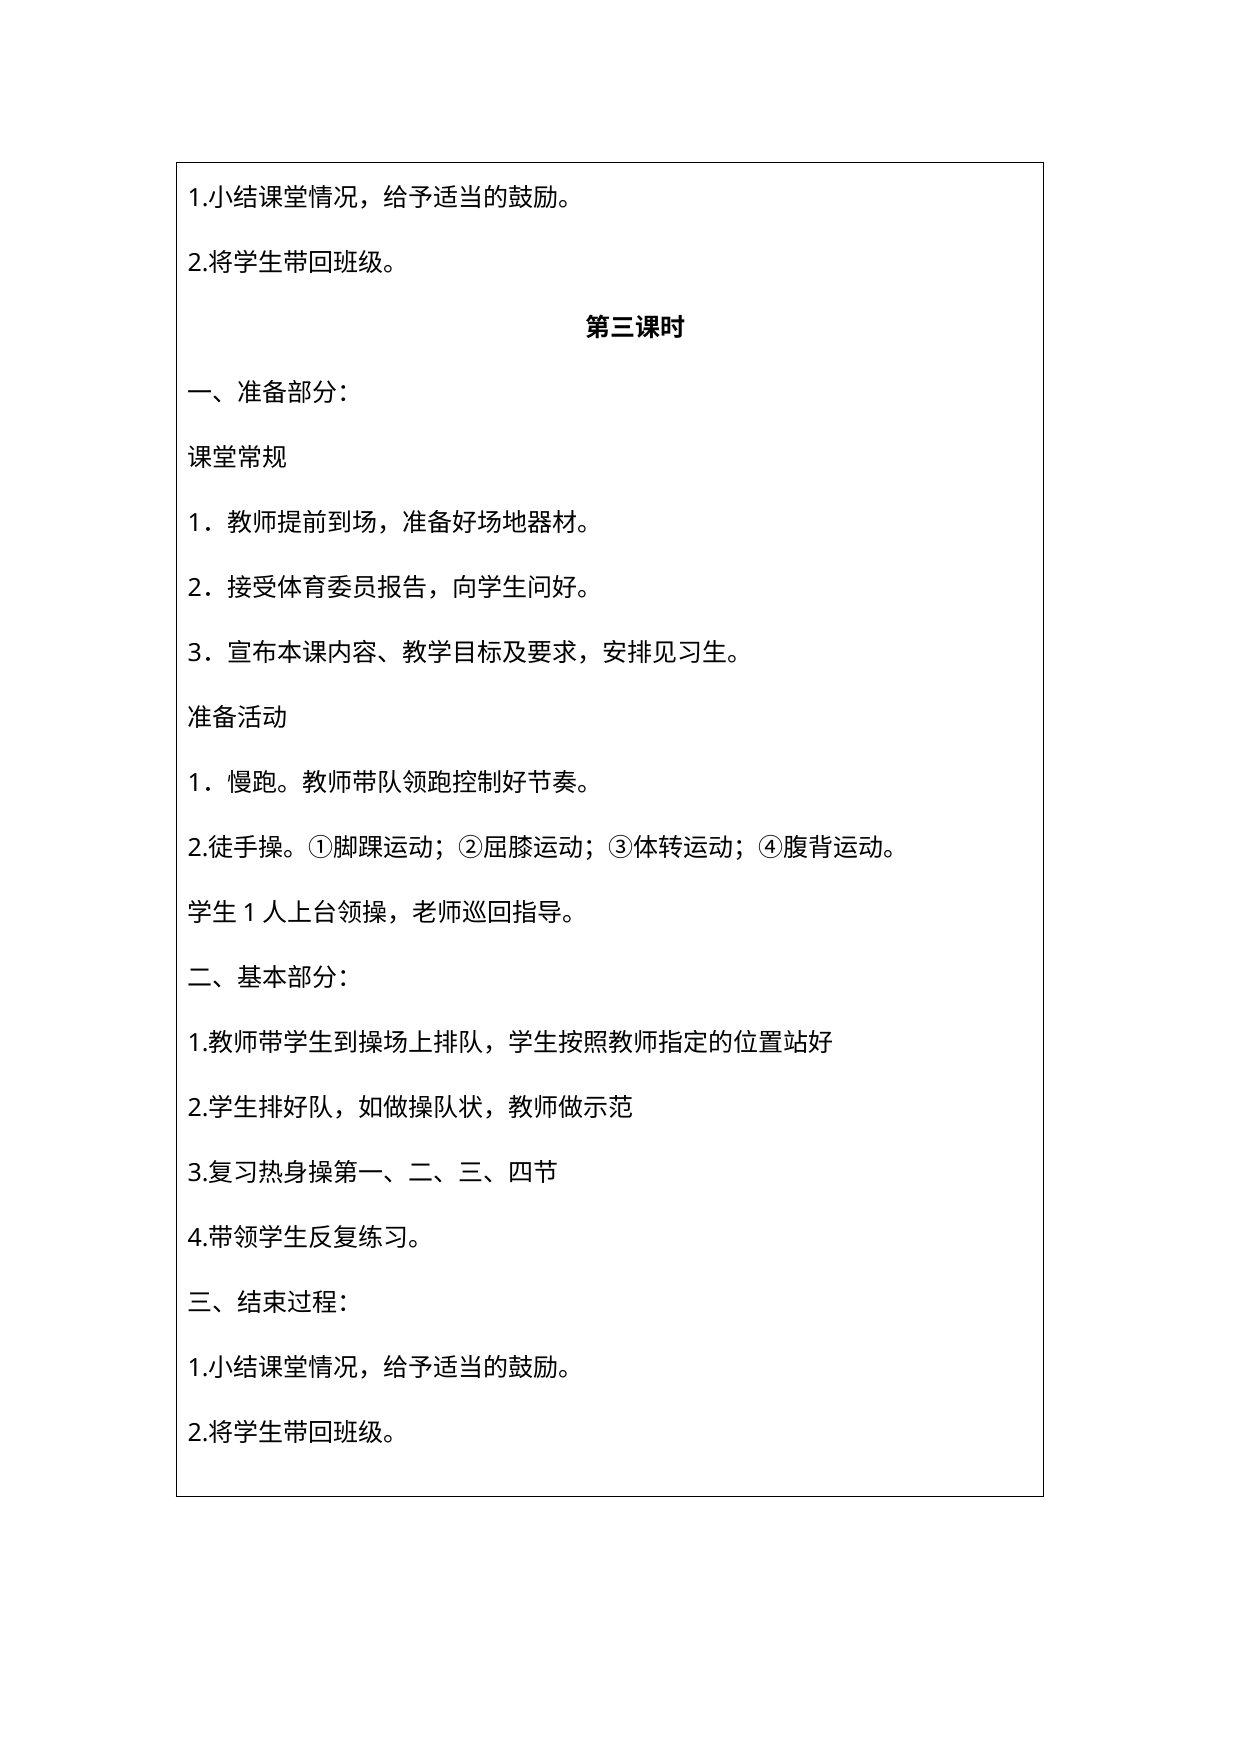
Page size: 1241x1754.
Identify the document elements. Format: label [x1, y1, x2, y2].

table_cell [177, 163, 1043, 1496]
